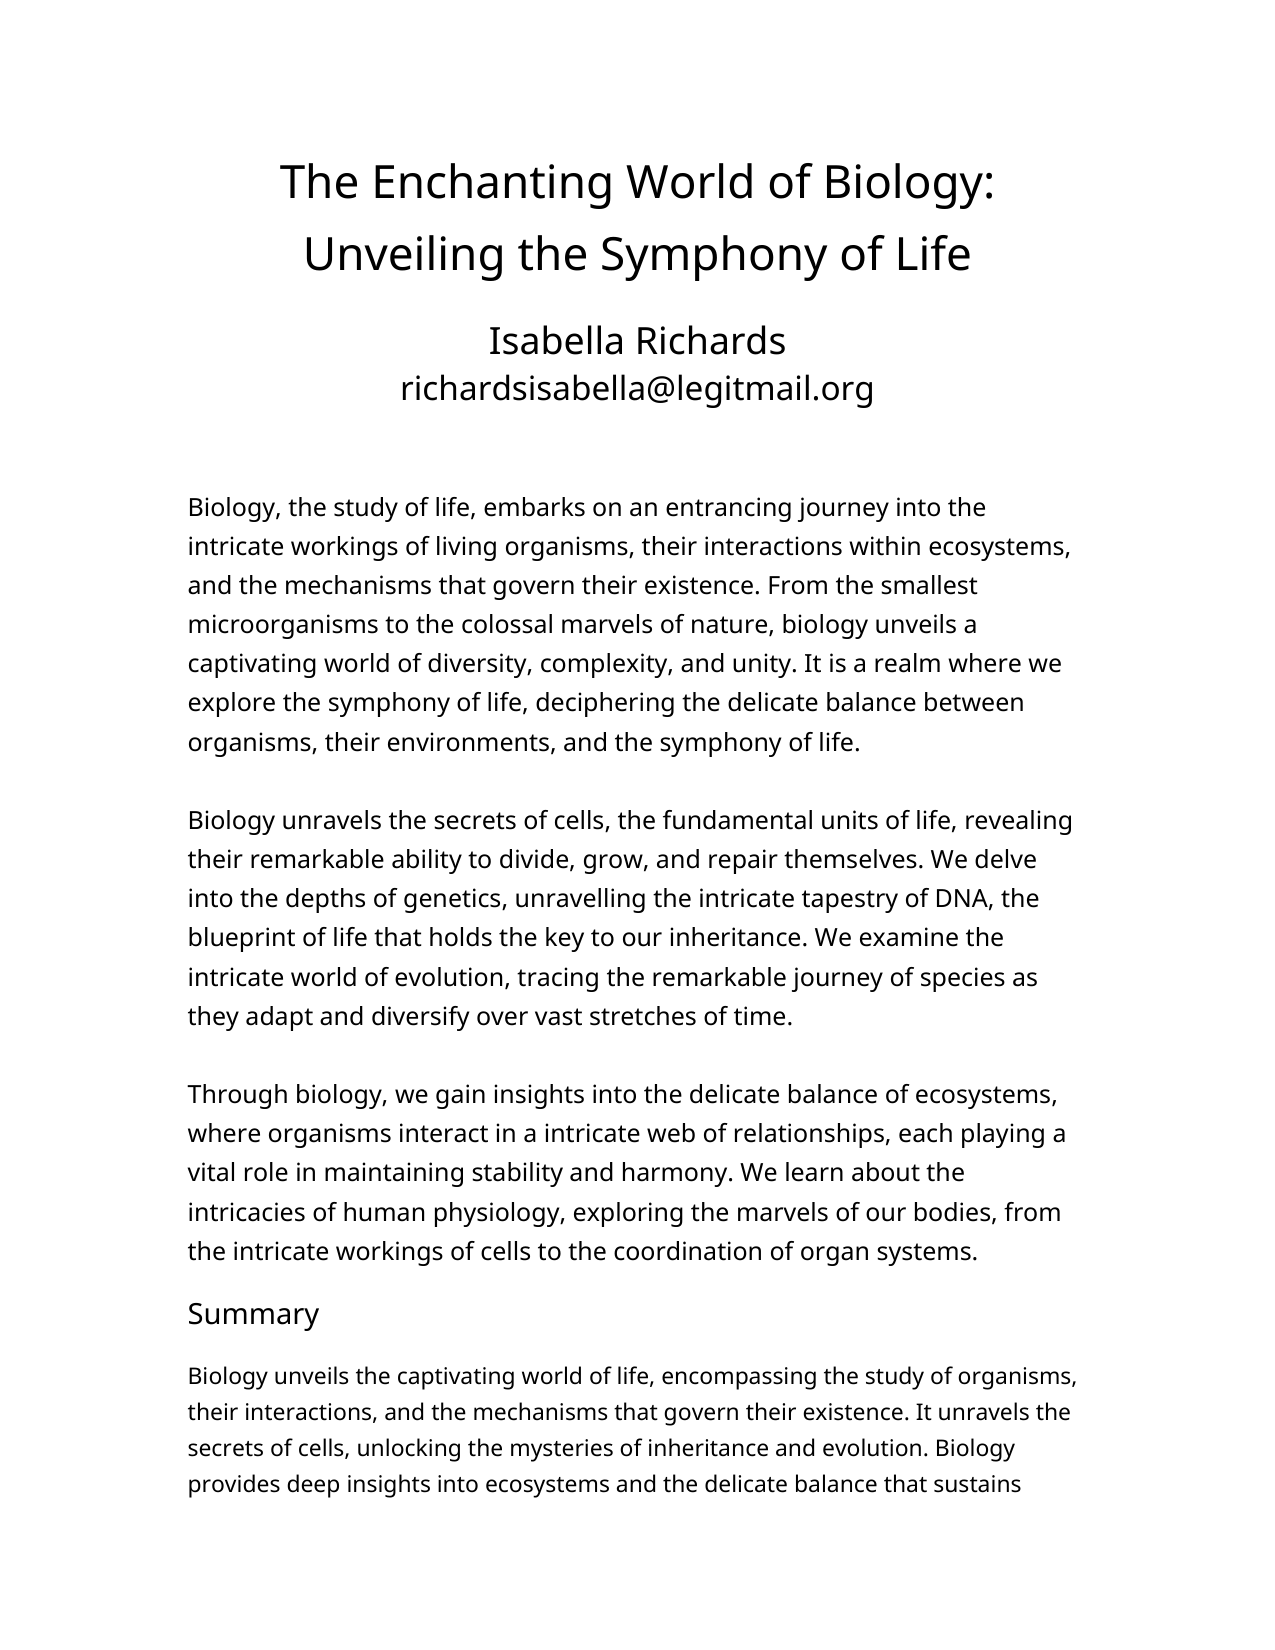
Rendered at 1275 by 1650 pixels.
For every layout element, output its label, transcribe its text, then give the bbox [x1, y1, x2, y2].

text Isabella Richards [187, 314, 1087, 365]
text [187, 1360, 1087, 1499]
text Biology, the study of life, embarks on an entrancing journey into the intricate workings of living organisms, their interactions within ecosystems, and the mechanisms that govern their existence. From the smallest microorganisms to the colossal marvels of nature, biology unveils a captivating world of diversity, complexity, and unity. It is a realm where we explore the symphony of life, deciphering the delicate balance between organisms, their environments, and the symphony of life. Biology unravels the secrets of cells, the fundamental units of life, revealing their remarkable ability to divide, grow, and repair themselves. We delve into the depths of genetics, unravelling the intricate tapestry of DNA, the blueprint of life that holds the key to our inheritance. We examine the intricate world of evolution, tracing the remarkable journey of species as they adapt and diversify over vast stretches of time. Through biology, we gain insights into the delicate balance of ecosystems, where organisms interact in a intricate web of relationships, each playing a vital role in maintaining stability and harmony. We learn about the intricacies of human physiology, exploring the marvels of our bodies, from the intricate workings of cells to the coordination of organ systems. [187, 489, 1087, 1267]
text richardsisabella@legitmail.org [187, 365, 1087, 411]
text Summary [187, 1293, 1087, 1333]
text The Enchanting World of Biology: Unveiling the Symphony of Life [187, 150, 1087, 284]
